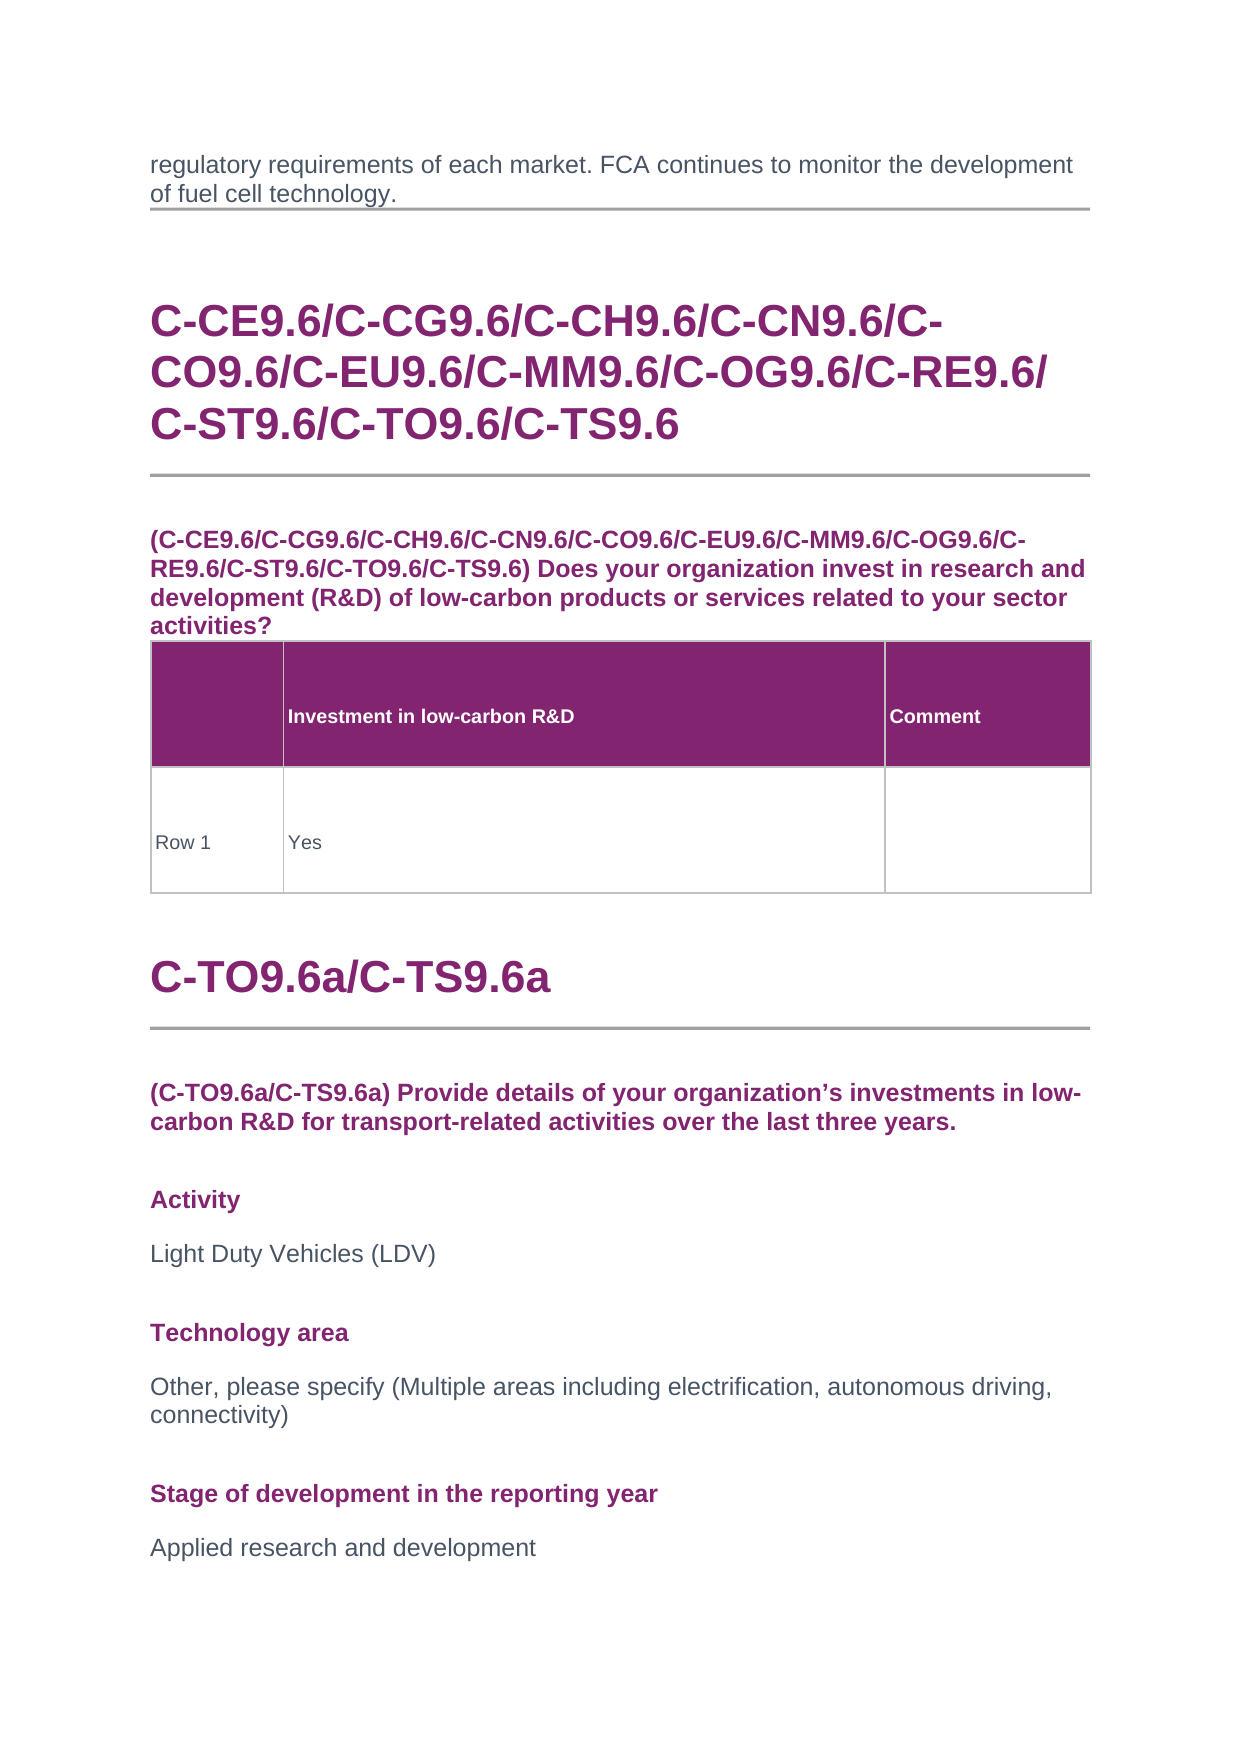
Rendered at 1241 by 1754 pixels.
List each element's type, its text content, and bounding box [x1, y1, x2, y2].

subtitle C-TO9.6a/C-TS9.6a [150, 894, 1090, 1002]
subtitle (C-TO9.6a/C-TS9.6a) Provide details of your organization’s investments in low-carbon R&D for transport-related activities over the last three years. [150, 1078, 1090, 1136]
text Applied research and development [150, 1533, 1090, 1562]
subtitle Technology area [150, 1318, 1090, 1347]
subtitle Stage of development in the reporting year [150, 1479, 1090, 1508]
subtitle (C-CE9.6/C-CG9.6/C-CH9.6/C-CN9.6/C-CO9.6/C-EU9.6/C-MM9.6/C-OG9.6/C-RE9.6/C-ST9.6/C-TO9.6/C-TS9.6) Does your organization invest in research and development (R&D) of low-carbon products or services related to your sector activities? [150, 525, 1090, 640]
table_header Investment in low-carbon R&D [284, 642, 884, 766]
text Light Duty Vehicles (LDV) [150, 1239, 1090, 1268]
table_header Comment [886, 642, 1090, 766]
table_cell Yes [284, 768, 884, 892]
table_header [152, 642, 283, 766]
text Other, please specify (Multiple areas including electrification, autonomous driving, connectivity) [150, 1372, 1090, 1429]
subtitle C-CE9.6/C-CG9.6/C-CH9.6/C-CN9.6/C-CO9.6/C-EU9.6/C-MM9.6/C-OG9.6/C-RE9.6/C-ST9.6/C-TO9.6/C-TS9.6 [150, 238, 1090, 449]
table_cell Row 1 [152, 768, 283, 892]
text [150, 150, 1090, 207]
subtitle Activity [150, 1186, 1090, 1214]
table_cell [886, 768, 1090, 892]
